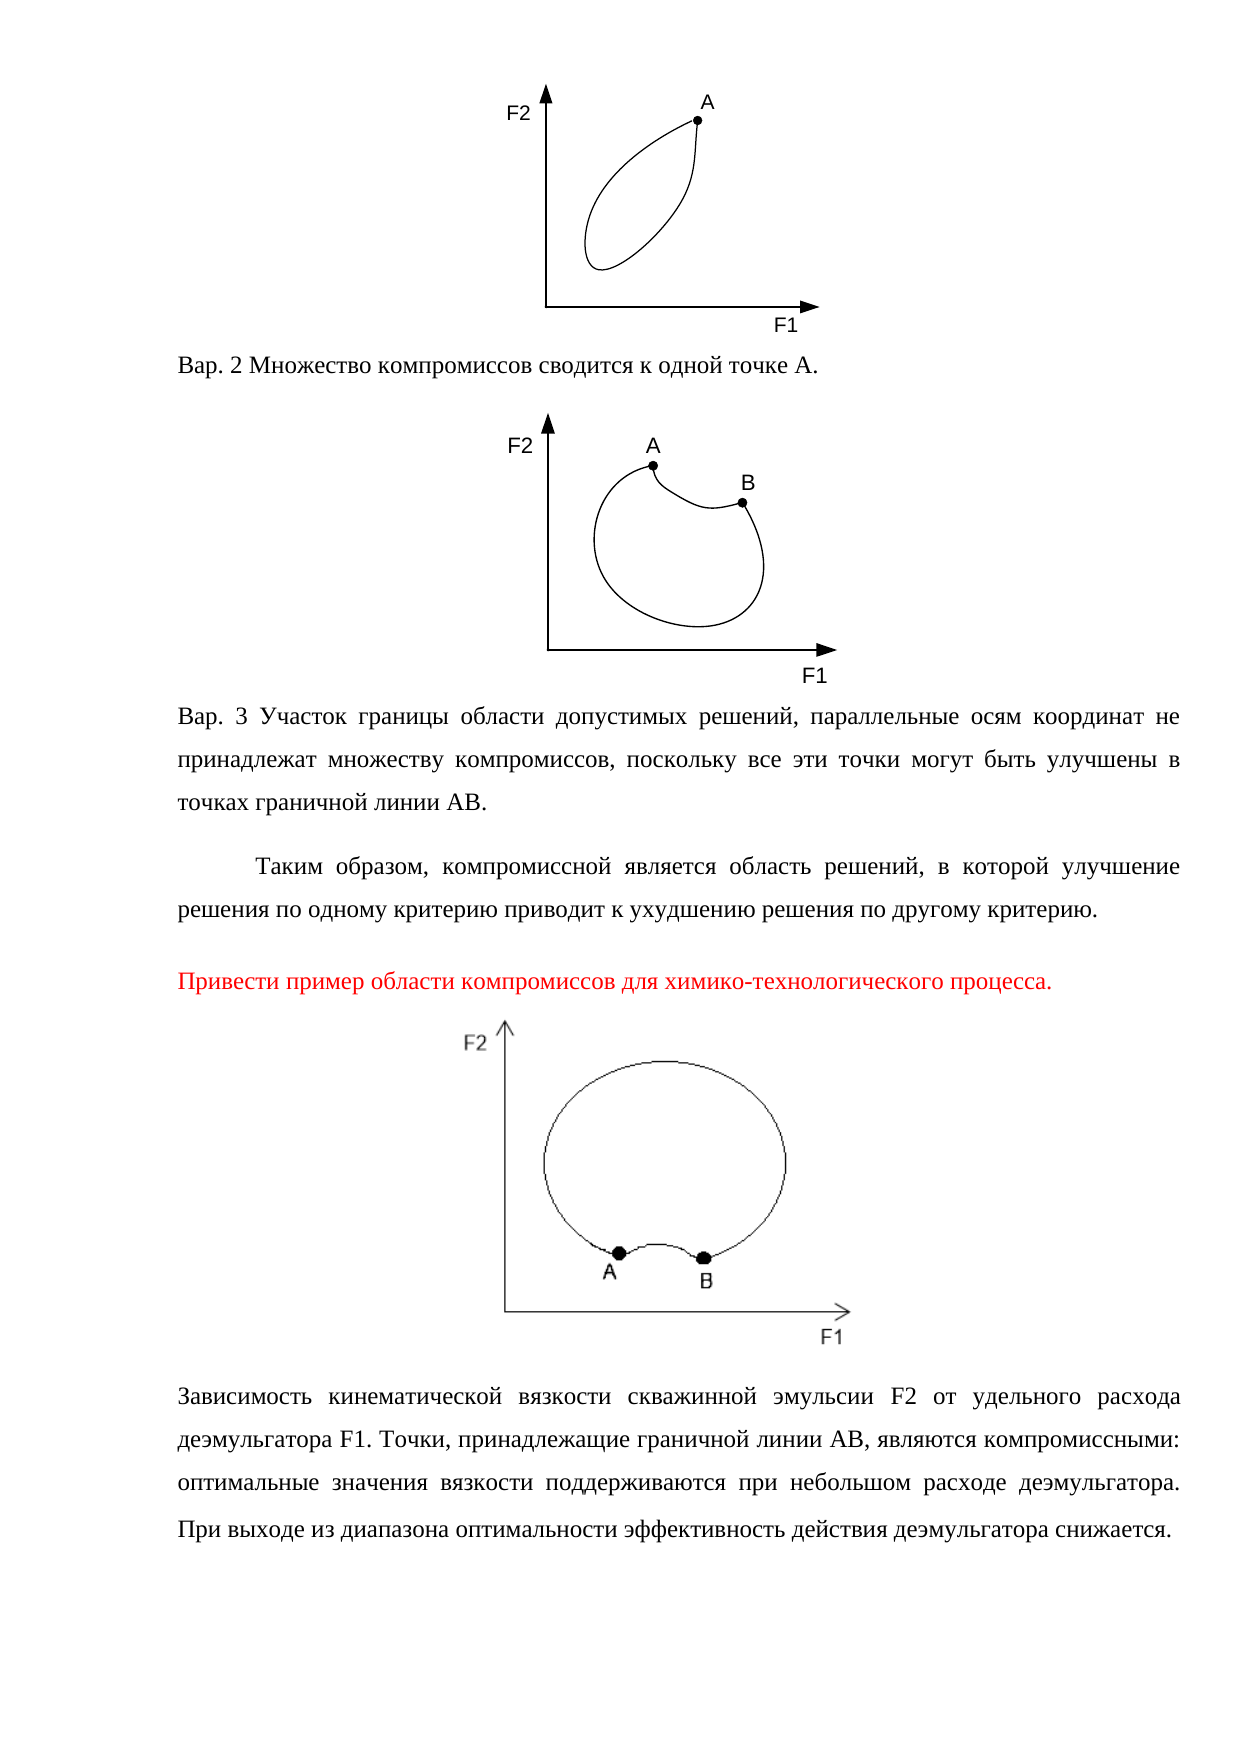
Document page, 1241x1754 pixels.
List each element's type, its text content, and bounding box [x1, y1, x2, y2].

text Привести пример области компромиссов для химико-технологического процесса. [177, 966, 1181, 995]
text Таким образом, компромиссной является область решений, в которой улучшение решения по одному критерию приводит к ухудшению решения по другому критерию. [177, 851, 1181, 923]
picture [451, 1009, 907, 1357]
text Вар. 2 Множество компромиссов сводится к одной точке А. [177, 350, 1181, 379]
text Вар. 3 Участок границы области допустимых решений, параллельные осям координат не принадлежат множеству компромиссов, поскольку все эти точки могут быть улучшены в точках граничной линии АВ. [177, 701, 1181, 816]
text Зависимость кинематической вязкости скважинной эмульсии F2 от удельного расхода деэмульгатора F1. Точки, принадлежащие граничной линии АВ, являются компромиссными: оптимальные значения вязкости поддерживаются при небольшом расходе деэмульгатора. При выходе из диапазона оптимальности эффективность действия деэмульгатора снижается. [177, 1381, 1181, 1544]
